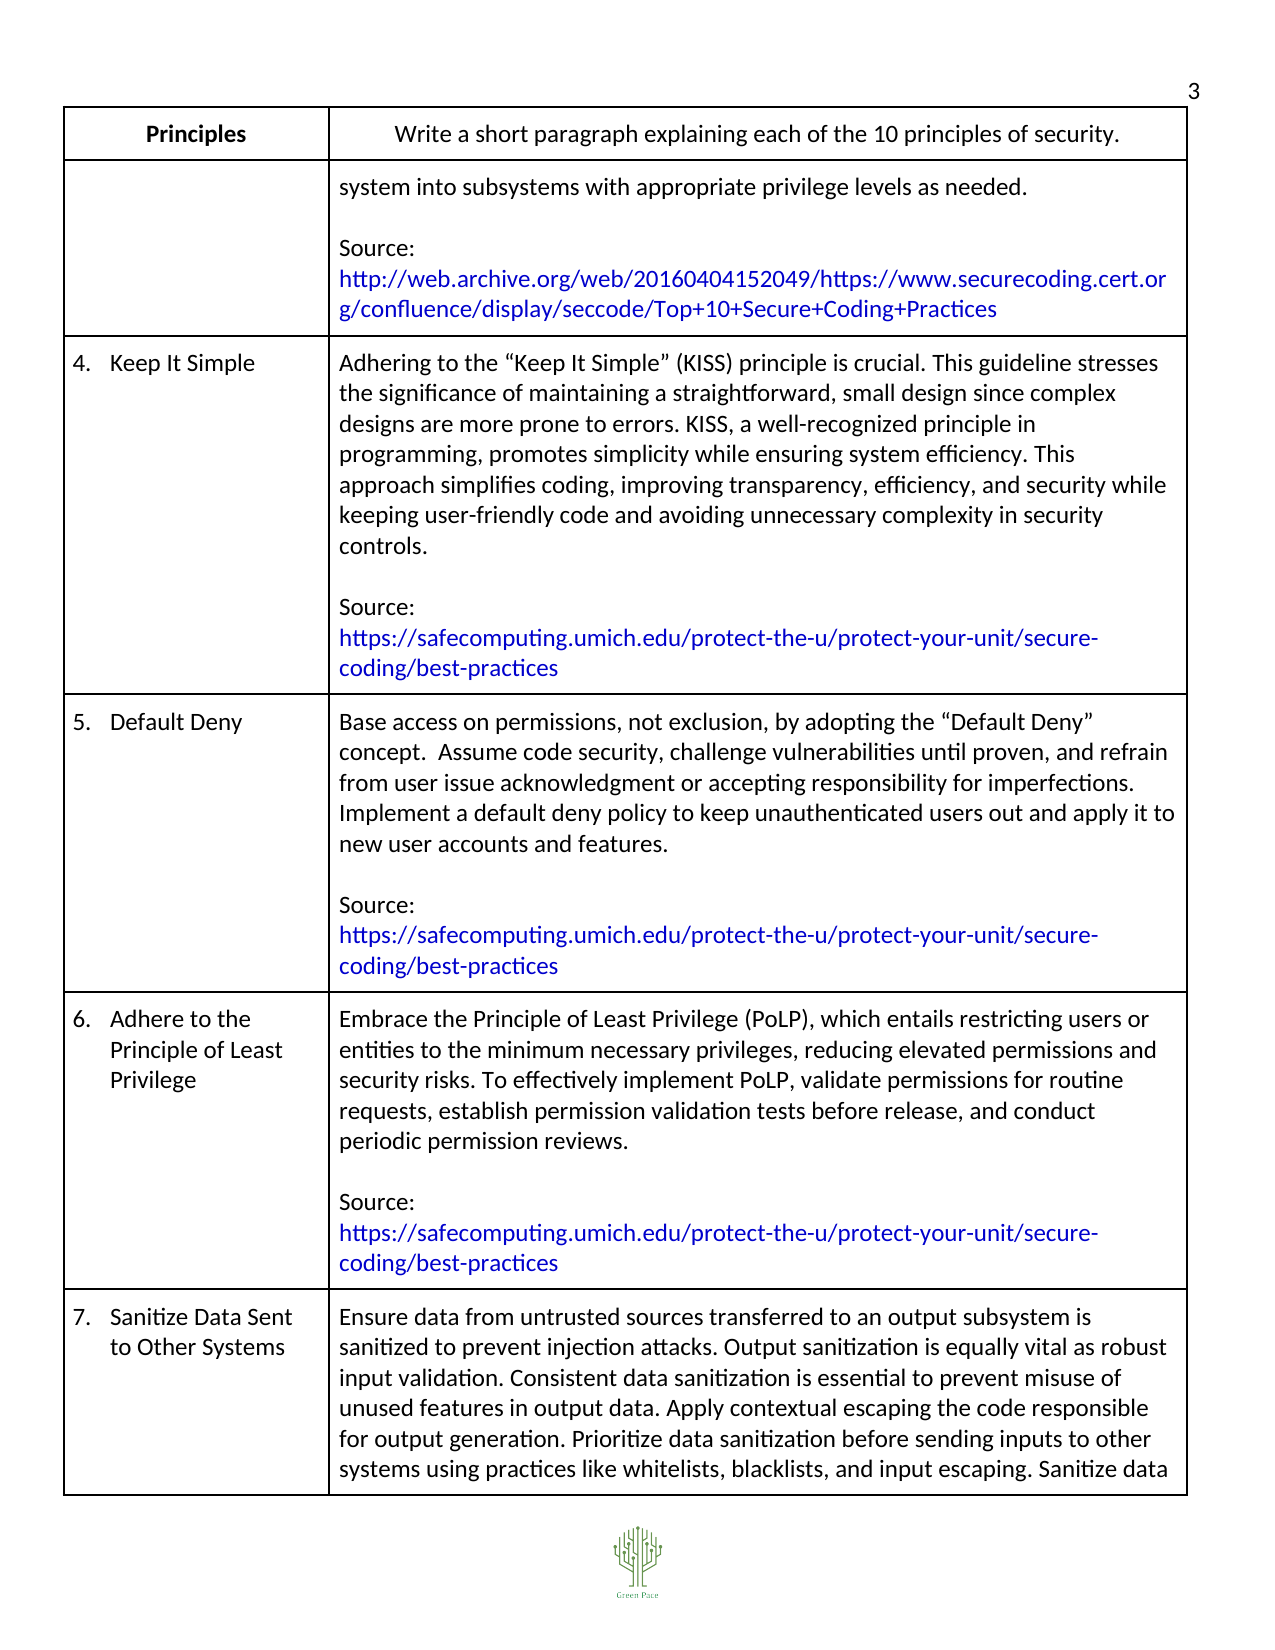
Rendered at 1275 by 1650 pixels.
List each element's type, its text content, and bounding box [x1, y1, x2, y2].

table_cell Adhere to the Principle of Least Privilege [65, 993, 328, 1288]
picture [605, 1521, 670, 1606]
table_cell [330, 1290, 1186, 1494]
table_cell Adhering to the “Keep It Simple” (KISS) principle is crucial. This guideline stresses the significance of maintaining a straightforward, small design since complex designs are more prone to errors. KISS, a well-recognized principle in programming, promotes simplicity while ensuring system efficiency. This approach simplifies coding, improving transparency, efficiency, and security while keeping user-friendly code and avoiding unnecessary complexity in security controls. Source: https://safecomputing.umich.edu/protect-the-u/protect-your-unit/secure-coding/best-practices [330, 337, 1186, 693]
table_header Write a short paragraph explaining each of the 10 principles of security. [330, 108, 1186, 159]
table_cell Sanitize Data Sent to Other Systems [65, 1290, 328, 1494]
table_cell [65, 161, 328, 334]
table_cell Default Deny [65, 695, 328, 991]
table_cell Base access on permissions, not exclusion, by adopting the “Default Deny” concept. Assume code security, challenge vulnerabilities until proven, and refrain from user issue acknowledgment or accepting responsibility for imperfections. Implement a default deny policy to keep unauthenticated users out and apply it to new user accounts and features. Source: https://safecomputing.umich.edu/protect-the-u/protect-your-unit/secure-coding/best-practices [330, 695, 1186, 991]
table_cell Embrace the Principle of Least Privilege (PoLP), which entails restricting users or entities to the minimum necessary privileges, reducing elevated permissions and security risks. To effectively implement PoLP, validate permissions for routine requests, establish permission validation tests before release, and conduct periodic permission reviews. Source: https://safecomputing.umich.edu/protect-the-u/protect-your-unit/secure-coding/best-practices [330, 993, 1186, 1288]
table_cell Keep It Simple [65, 337, 328, 693]
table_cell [330, 161, 1186, 334]
table_header Principles [65, 108, 328, 159]
